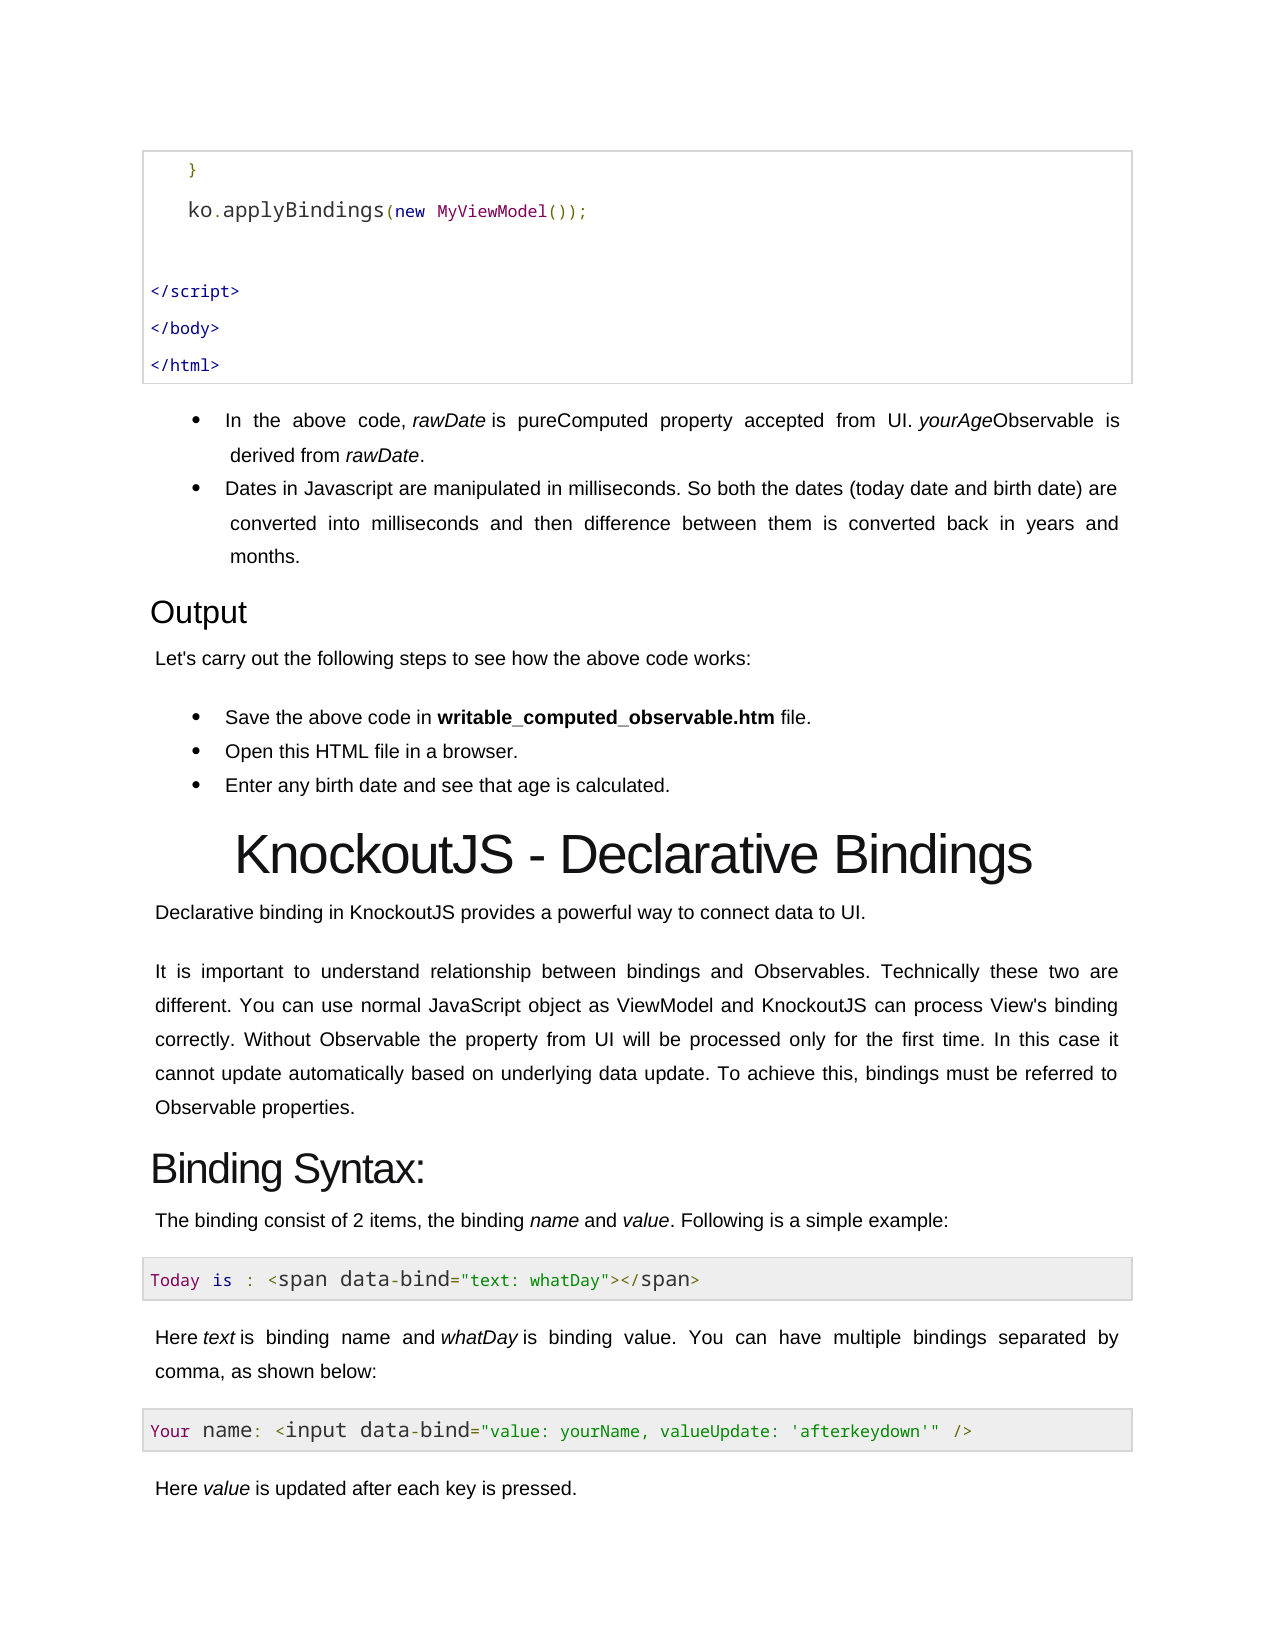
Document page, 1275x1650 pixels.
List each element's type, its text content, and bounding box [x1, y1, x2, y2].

subtitle Binding Syntax: [150, 1144, 1120, 1193]
list Open this HTML file in a browser. [192, 728, 1120, 762]
list Enter any birth date and see that age is calculated. [192, 762, 1120, 796]
list Save the above code in writable_computed_observable.htm file. [192, 694, 1120, 728]
text Here value is updated after each key is pressed. [155, 1466, 1120, 1500]
text The binding consist of 2 items, the binding name and value. Following is a simple example: [155, 1198, 1120, 1232]
list Dates in Javascript are manipulated in milliseconds. So both the dates (today date and birth date) are converted into milliseconds and then difference between them is converted back in years and months. [192, 466, 1120, 568]
text Let's carry out the following steps to see how the above code works: [155, 636, 1120, 669]
text </script> [144, 272, 1131, 303]
text Your name: <input data-bind="value: yourName, valueUpdate: 'afterkeydown'" /> [144, 1410, 1131, 1450]
text </html> [144, 346, 1131, 383]
text Here text is binding name and whatDay is binding value. You can have multiple bindings separated by comma, as shown below: [155, 1315, 1120, 1383]
subtitle Output [150, 593, 1120, 631]
text ko.applyBindings(new MyViewModel()); [144, 187, 1131, 223]
text Declarative binding in KnockoutJS provides a powerful way to connect data to UI. [155, 890, 1120, 924]
text } [144, 152, 1131, 181]
list In the above code, rawDate is pureComputed property accepted from UI. yourAgeObservable is derived from rawDate. [192, 398, 1120, 466]
text Today is : <span data-bind="text: whatDay"></span> [144, 1258, 1131, 1299]
text </body> [144, 309, 1131, 339]
subtitle KnockoutJS - Declarative Bindings [150, 821, 1120, 885]
text It is important to understand relationship between bindings and Observables. Technically these two are different. You can use normal JavaScript object as ViewModel and KnockoutJS can process View's binding correctly. Without Observable the property from UI will be processed only for the first time. In this case it cannot update automatically based on underlying data update. To achieve this, bindings must be referred to Observable properties. [155, 949, 1120, 1119]
